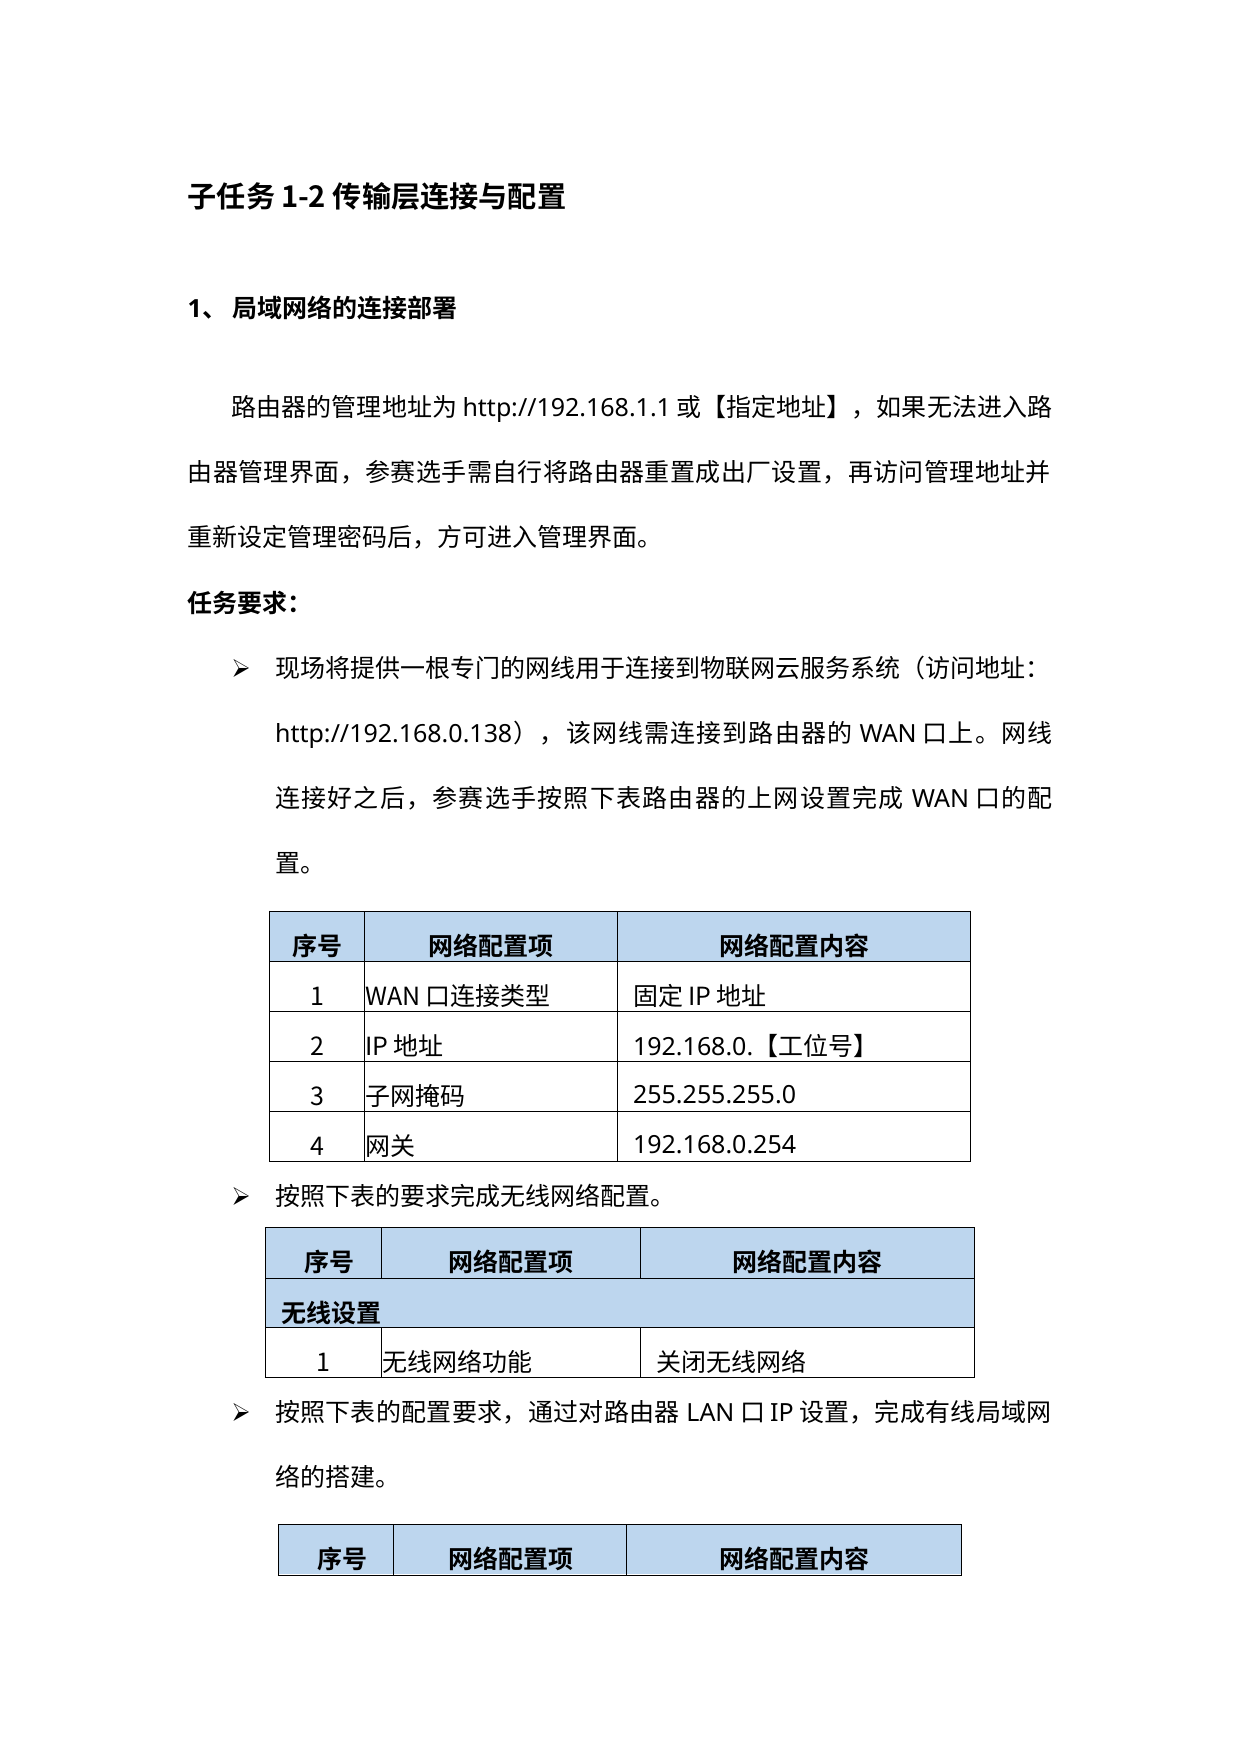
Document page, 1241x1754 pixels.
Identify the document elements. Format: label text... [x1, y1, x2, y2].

table_cell 192.168.0.【工位号】 [618, 1012, 970, 1061]
table_cell 1 [266, 1328, 381, 1377]
table_cell 子网掩码 [365, 1062, 617, 1111]
table_header 网络配置项 [394, 1525, 626, 1574]
subtitle 局域网络的连接部署 [187, 274, 1053, 339]
table_cell IP地址 [365, 1012, 617, 1061]
table_cell 网关 [365, 1112, 617, 1161]
table_cell 3 [270, 1062, 364, 1111]
table_cell WAN口连接类型 [365, 962, 617, 1011]
text 路由器的管理地址为http://192.168.1.1或【指定地址】，如果无法进入路由器管理界面，参赛选手需自行将路由器重置成出厂设置，再访问管理地址并重新设定管理密码后，方可进入管理界面。 [187, 374, 1053, 569]
table_cell 固定IP地址 [618, 962, 970, 1011]
table_cell 1 [270, 962, 364, 1011]
table_cell 255.255.255.0 [618, 1062, 970, 1111]
table_header 网络配置内容 [627, 1525, 961, 1574]
table_cell 无线设置 [266, 1279, 974, 1327]
table_cell 2 [270, 1012, 364, 1061]
table_header 网络配置项 [365, 912, 617, 961]
subtitle 子任务1-2 传输层连接与配置 [187, 162, 1053, 227]
table_header 序号 [270, 912, 364, 961]
table_cell 关闭无线网络 [641, 1328, 974, 1377]
table_header 网络配置内容 [641, 1228, 974, 1278]
list 现场将提供一根专门的网线用于连接到物联网云服务系统（访问地址： http://192.168.0.138），该网线需连接到路由器的WAN口上。网线连接好之后，参赛选手按照下表路由器的上网设置完成WAN口的配置。 [231, 634, 1053, 894]
table_header 网络配置项 [382, 1228, 640, 1278]
table_header 序号 [266, 1228, 381, 1278]
table_header 网络配置内容 [618, 912, 970, 961]
table_cell 192.168.0.254 [618, 1112, 970, 1161]
table_header 序号 [279, 1525, 393, 1574]
table_cell 无线网络功能 [382, 1328, 640, 1377]
list 按照下表的要求完成无线网络配置。 [231, 1162, 1053, 1227]
text 任务要求： [187, 569, 1053, 634]
table_cell 4 [270, 1112, 364, 1161]
list 按照下表的配置要求，通过对路由器LAN口IP设置，完成有线局域网络的搭建。 [231, 1378, 1053, 1508]
